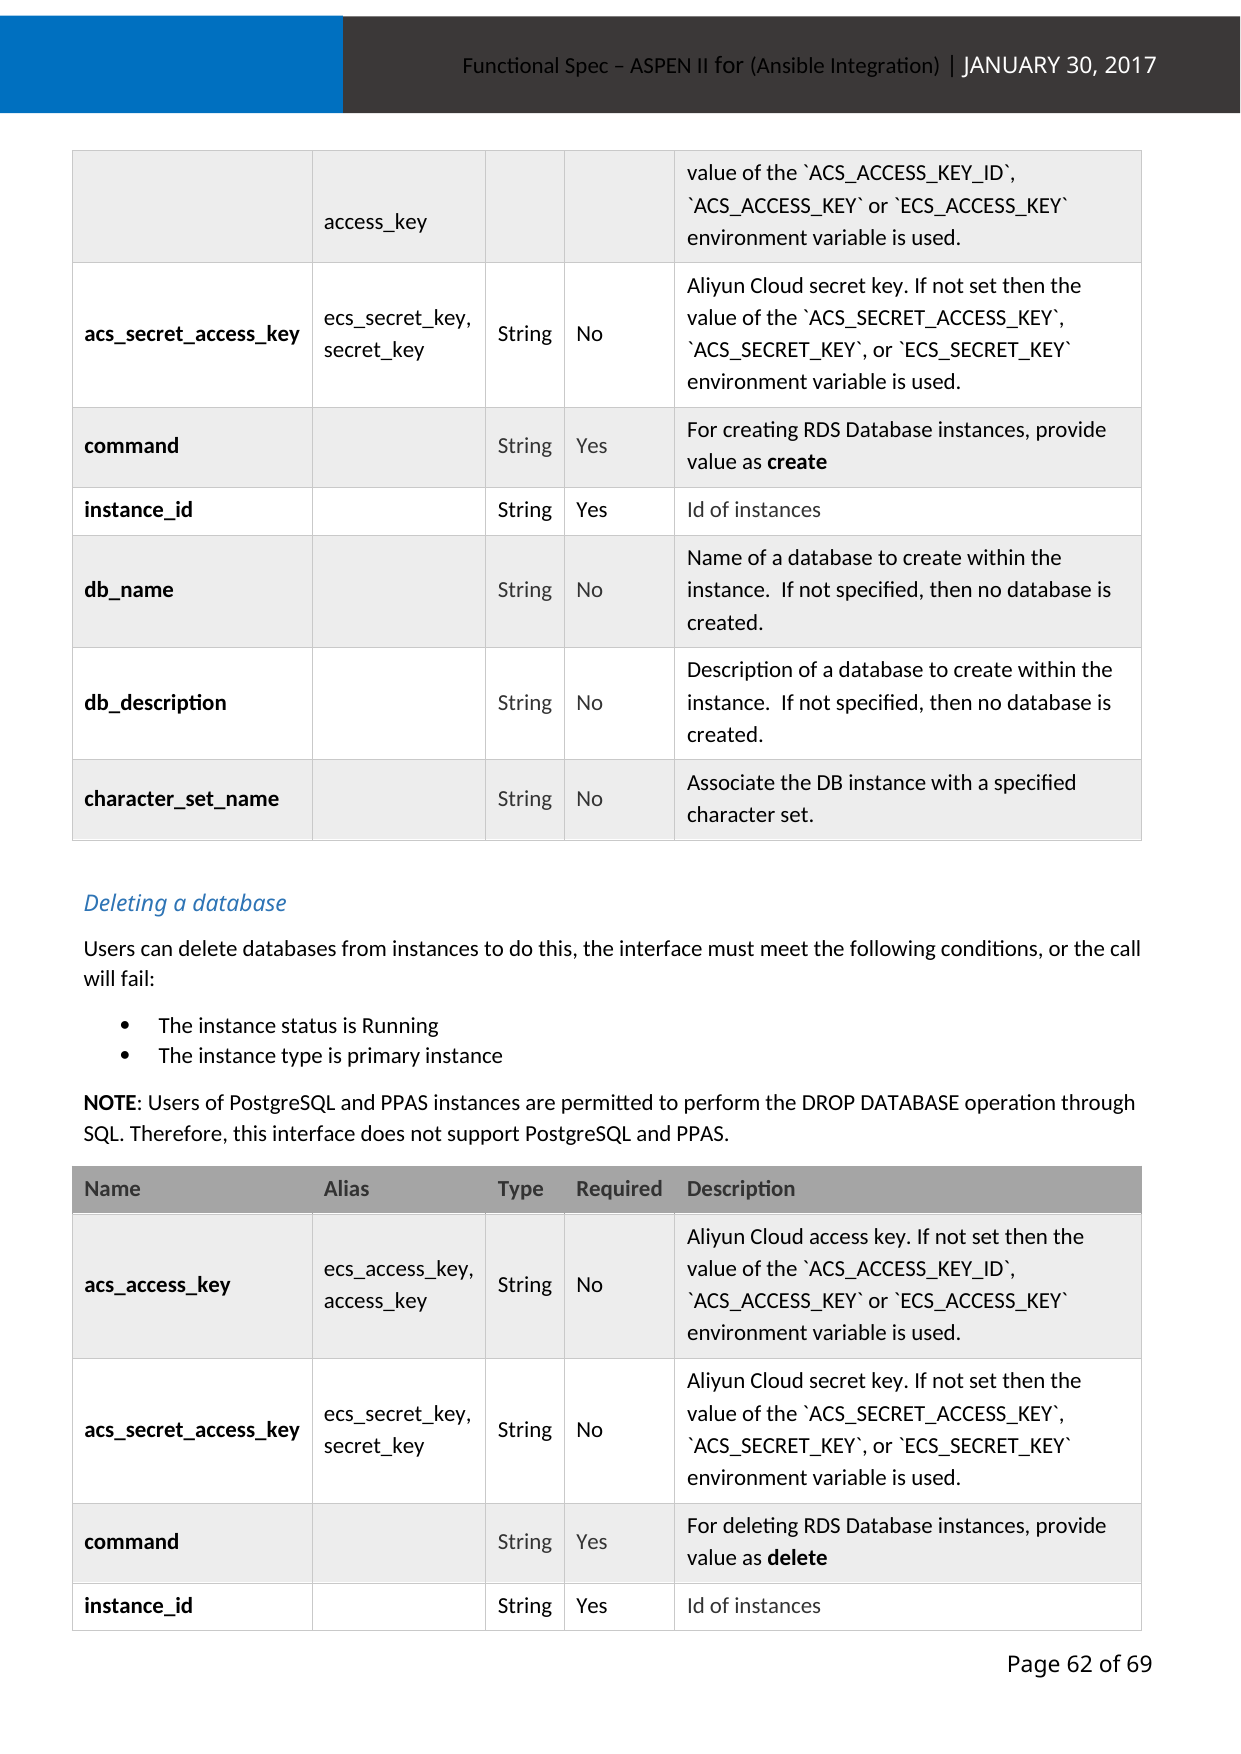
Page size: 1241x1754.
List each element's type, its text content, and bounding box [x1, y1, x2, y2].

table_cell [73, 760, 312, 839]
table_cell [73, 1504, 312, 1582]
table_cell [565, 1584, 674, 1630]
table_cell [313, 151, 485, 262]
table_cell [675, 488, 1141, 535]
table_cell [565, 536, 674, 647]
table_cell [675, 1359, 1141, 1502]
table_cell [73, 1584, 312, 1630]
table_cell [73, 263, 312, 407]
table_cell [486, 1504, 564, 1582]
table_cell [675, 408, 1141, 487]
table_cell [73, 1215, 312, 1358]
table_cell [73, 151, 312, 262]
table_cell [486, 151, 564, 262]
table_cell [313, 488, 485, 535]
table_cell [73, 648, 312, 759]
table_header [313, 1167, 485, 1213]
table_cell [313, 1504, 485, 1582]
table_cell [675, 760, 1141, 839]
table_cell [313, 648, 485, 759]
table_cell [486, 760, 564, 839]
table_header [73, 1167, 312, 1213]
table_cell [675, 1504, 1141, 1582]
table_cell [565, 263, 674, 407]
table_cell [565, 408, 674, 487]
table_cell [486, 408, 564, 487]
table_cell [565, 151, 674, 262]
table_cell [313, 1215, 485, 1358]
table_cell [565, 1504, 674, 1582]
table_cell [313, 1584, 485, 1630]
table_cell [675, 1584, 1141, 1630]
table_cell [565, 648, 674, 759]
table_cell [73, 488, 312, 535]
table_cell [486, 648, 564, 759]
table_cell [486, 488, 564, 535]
list The instance type is primary instance [121, 1042, 1152, 1069]
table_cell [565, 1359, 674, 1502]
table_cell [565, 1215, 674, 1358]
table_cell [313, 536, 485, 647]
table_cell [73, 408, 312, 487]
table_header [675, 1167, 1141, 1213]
subtitle Deleting a database [83, 887, 1152, 919]
list The instance status is Running [121, 1011, 1152, 1039]
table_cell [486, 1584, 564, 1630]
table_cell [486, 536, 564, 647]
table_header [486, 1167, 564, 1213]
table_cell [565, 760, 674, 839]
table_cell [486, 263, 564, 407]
text NOTE: Users of PostgreSQL and PPAS instances are permitted to perform the DROP DATABASE operation through SQL. Therefore, this interface does not support PostgreSQL and PPAS. [83, 1088, 1152, 1147]
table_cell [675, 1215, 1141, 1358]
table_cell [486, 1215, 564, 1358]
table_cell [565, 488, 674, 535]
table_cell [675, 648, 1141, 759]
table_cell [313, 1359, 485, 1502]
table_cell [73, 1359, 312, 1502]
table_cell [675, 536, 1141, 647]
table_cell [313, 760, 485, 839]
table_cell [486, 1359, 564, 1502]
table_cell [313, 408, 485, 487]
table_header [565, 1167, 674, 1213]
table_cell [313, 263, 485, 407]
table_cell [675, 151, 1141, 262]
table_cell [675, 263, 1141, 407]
text Users can delete databases from instances to do this, the interface must meet the following conditions, or the call will fail: [83, 934, 1152, 992]
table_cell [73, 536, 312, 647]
